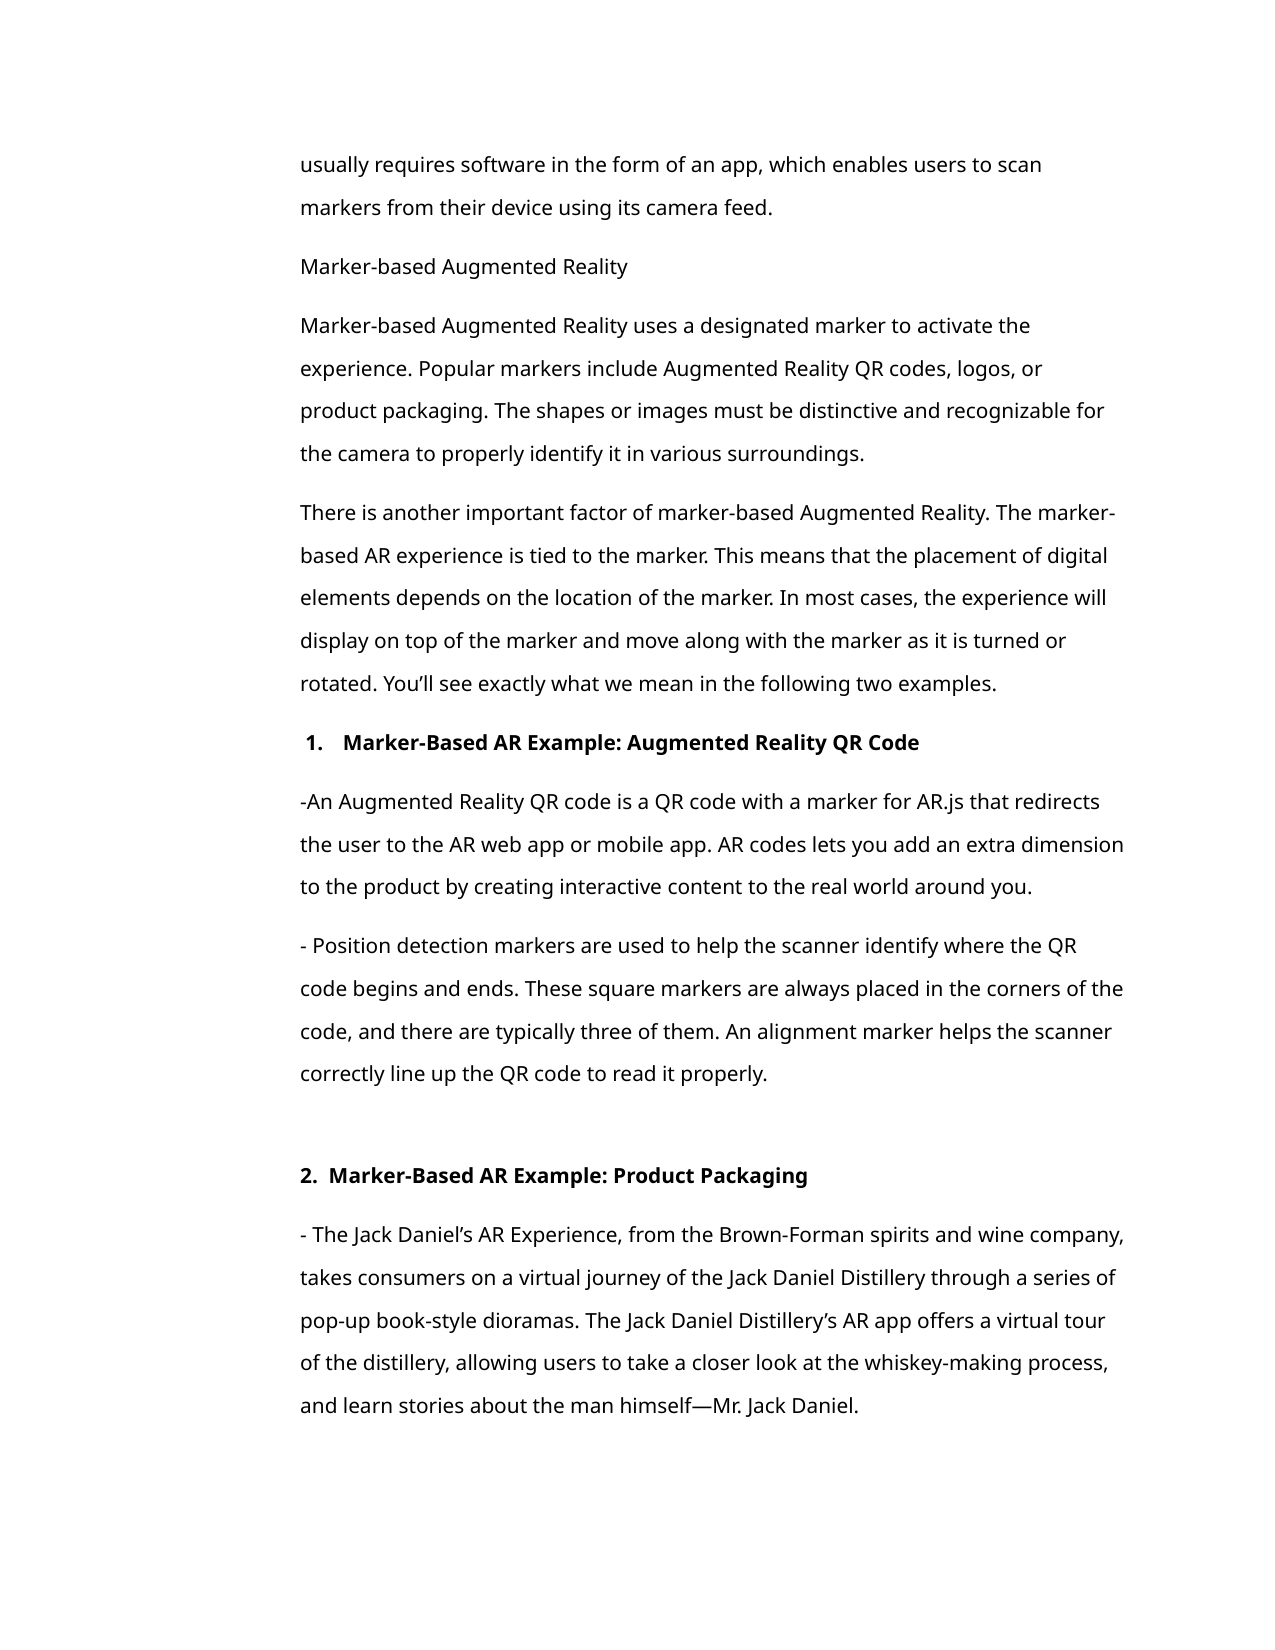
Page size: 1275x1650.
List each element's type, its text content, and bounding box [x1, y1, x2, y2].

text - The Jack Daniel’s AR Experience, from the Brown-Forman spirits and wine company, takes consumers on a virtual journey of the Jack Daniel Distillery through a series of pop-up book-style dioramas. The Jack Daniel Distillery’s AR app offers a virtual tour of the distillery, allowing users to take a closer look at the whiskey-making process, and learn stories about the man himself—Mr. Jack Daniel. [300, 1221, 1125, 1419]
text Marker-based Augmented Reality [225, 252, 1125, 280]
text -An Augmented Reality QR code is a QR code with a marker for AR.js that redirects the user to the AR web app or mobile app. AR codes lets you add an extra dimension to the product by creating interactive content to the real world around you. [300, 787, 1125, 901]
text Marker-based Augmented Reality uses a designated marker to activate the experience. Popular markers include Augmented Reality QR codes, logos, or product packaging. The shapes or images must be distinctive and recognizable for the camera to properly identify it in various surroundings. [300, 311, 1125, 467]
text There is another important factor of marker-based Augmented Reality. The marker-based AR experience is tied to the marker. This means that the placement of digital elements depends on the location of the marker. In most cases, the experience will display on top of the marker and move along with the marker as it is turned or rotated. You’ll see exactly what we mean in the following two examples. [300, 498, 1125, 697]
text 2. Marker-Based AR Example: Product Packaging [300, 1119, 1125, 1190]
list Marker-Based AR Example: Augmented Reality QR Code [305, 728, 1125, 756]
text - Position detection markers are used to help the scanner identify where the QR code begins and ends. These square markers are always placed in the corners of the code, and there are typically three of them. An alignment marker helps the scanner correctly line up the QR code to read it properly. [300, 932, 1125, 1088]
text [300, 150, 1125, 221]
